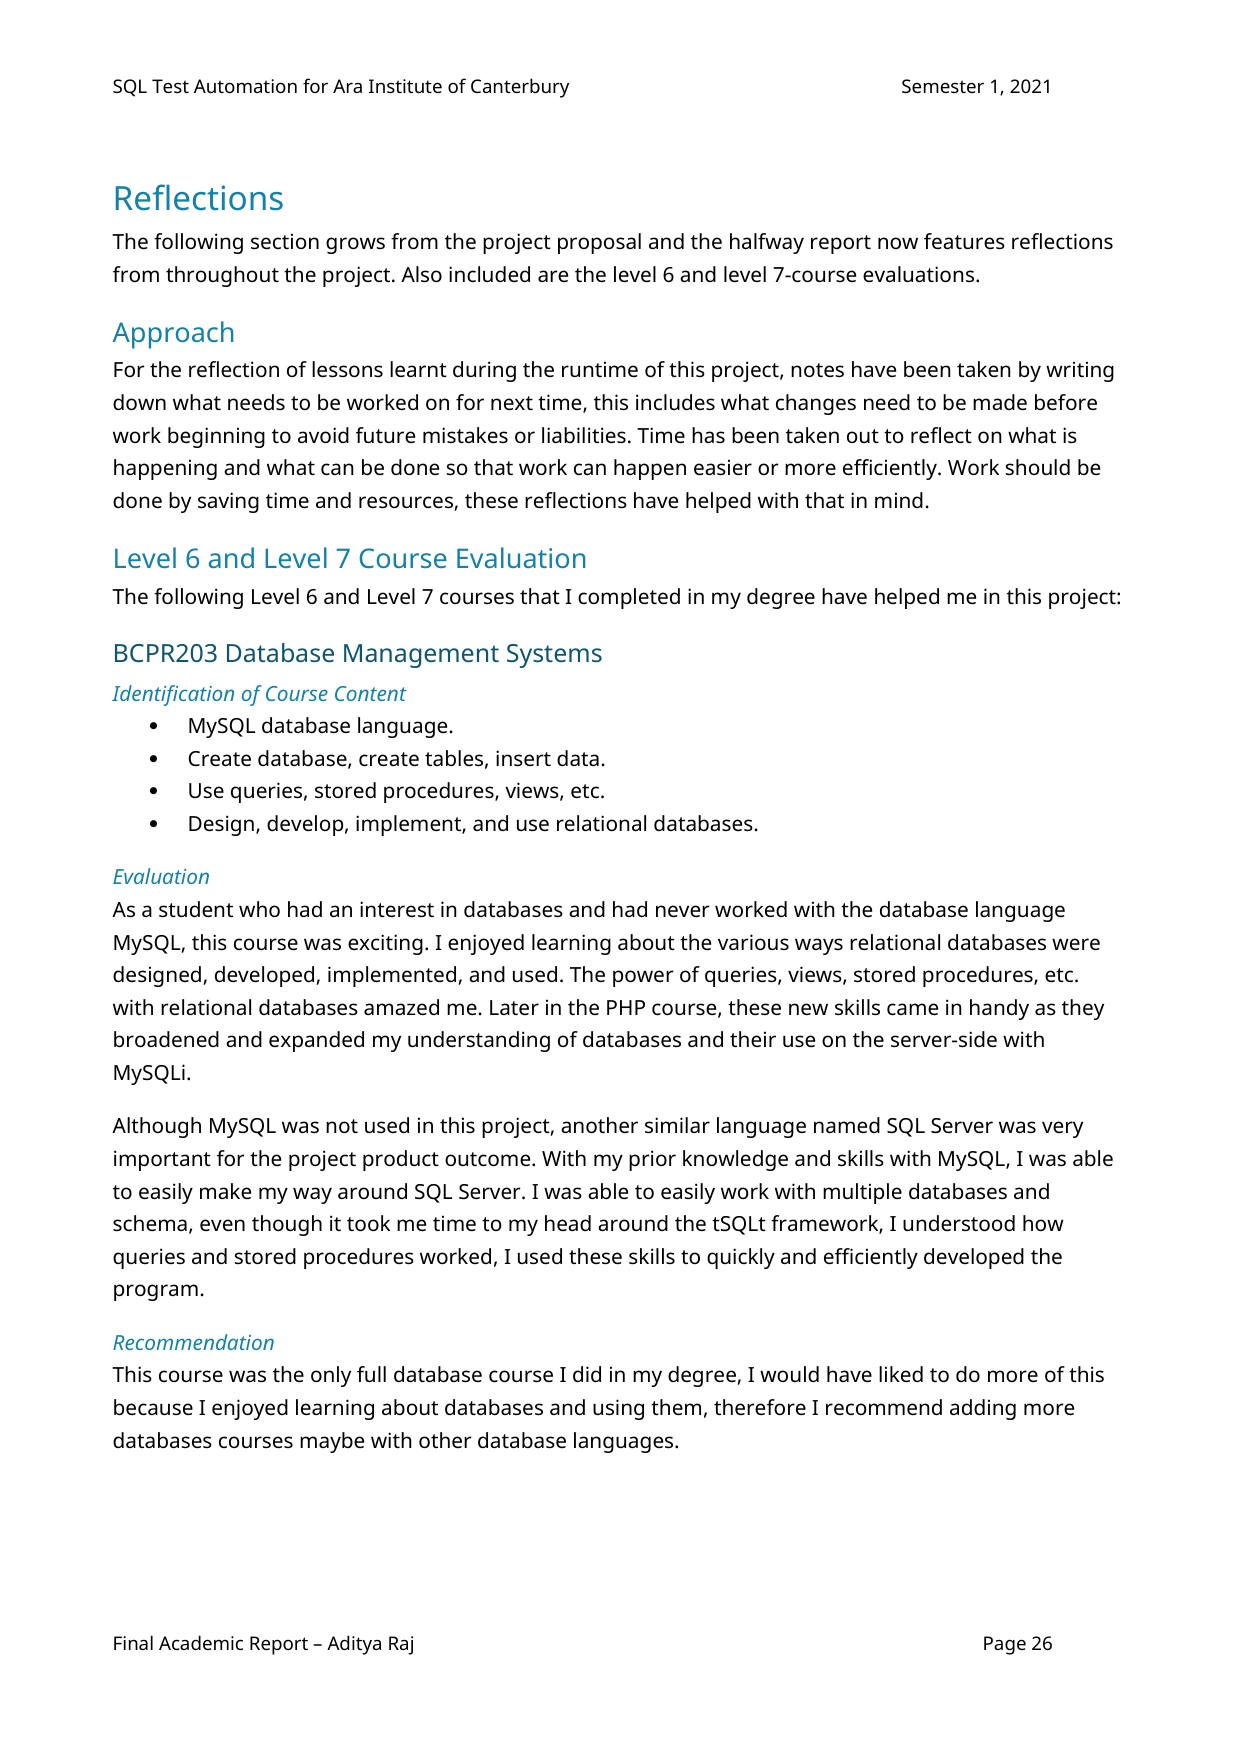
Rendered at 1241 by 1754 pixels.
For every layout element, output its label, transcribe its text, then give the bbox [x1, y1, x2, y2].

subtitle Approach [112, 313, 1128, 350]
text The following section grows from the project proposal and the halfway report now features reflections from throughout the project. Also included are the level 6 and level 7-course evaluations. [112, 227, 1128, 288]
text Although MySQL was not used in this project, another similar language named SQL Server was very important for the project product outcome. With my prior knowledge and skills with MySQL, I was able to easily make my way around SQL Server. I was able to easily work with multiple databases and schema, even though it took me time to my head around the tSQLt framework, I understood how queries and stored procedures worked, I used these skills to quickly and efficiently developed the program. [112, 1112, 1128, 1303]
subtitle Evaluation [112, 862, 1128, 891]
subtitle Identification of Course Content [112, 679, 1128, 707]
text For the reflection of lessons learnt during the runtime of this project, notes have been taken by writing down what needs to be worked on for next time, this includes what changes need to be made before work beginning to avoid future mistakes or liabilities. Time has been taken out to reflect on what is happening and what can be done so that work can happen easier or more efficiently. Work should be done by saving time and resources, these reflections have helped with that in mind. [112, 356, 1128, 514]
list Create database, create tables, insert data. [150, 744, 1128, 772]
text As a student who had an interest in databases and had never worked with the database language MySQL, this course was exciting. I enjoyed learning about the various ways relational databases were designed, developed, implemented, and used. The power of queries, views, stored procedures, etc. with relational databases amazed me. Later in the PHP course, these new skills came in handy as they broadened and expanded my understanding of databases and their use on the server-side with MySQLi. [112, 895, 1128, 1087]
list MySQL database language. [150, 711, 1128, 740]
subtitle BCPR203 Database Management Systems [112, 635, 1128, 669]
subtitle Reflections [112, 175, 1128, 220]
text This course was the only full database course I did in my degree, I would have liked to do more of this because I enjoyed learning about databases and using them, therefore I recommend adding more databases courses maybe with other database languages. [112, 1361, 1128, 1454]
subtitle Level 6 and Level 7 Course Evaluation [112, 539, 1128, 576]
subtitle Recommendation [112, 1328, 1128, 1356]
list Use queries, stored procedures, views, etc. [150, 776, 1128, 805]
list Design, develop, implement, and use relational databases. [150, 809, 1128, 837]
text The following Level 6 and Level 7 courses that I completed in my degree have helped me in this project: [112, 582, 1128, 610]
